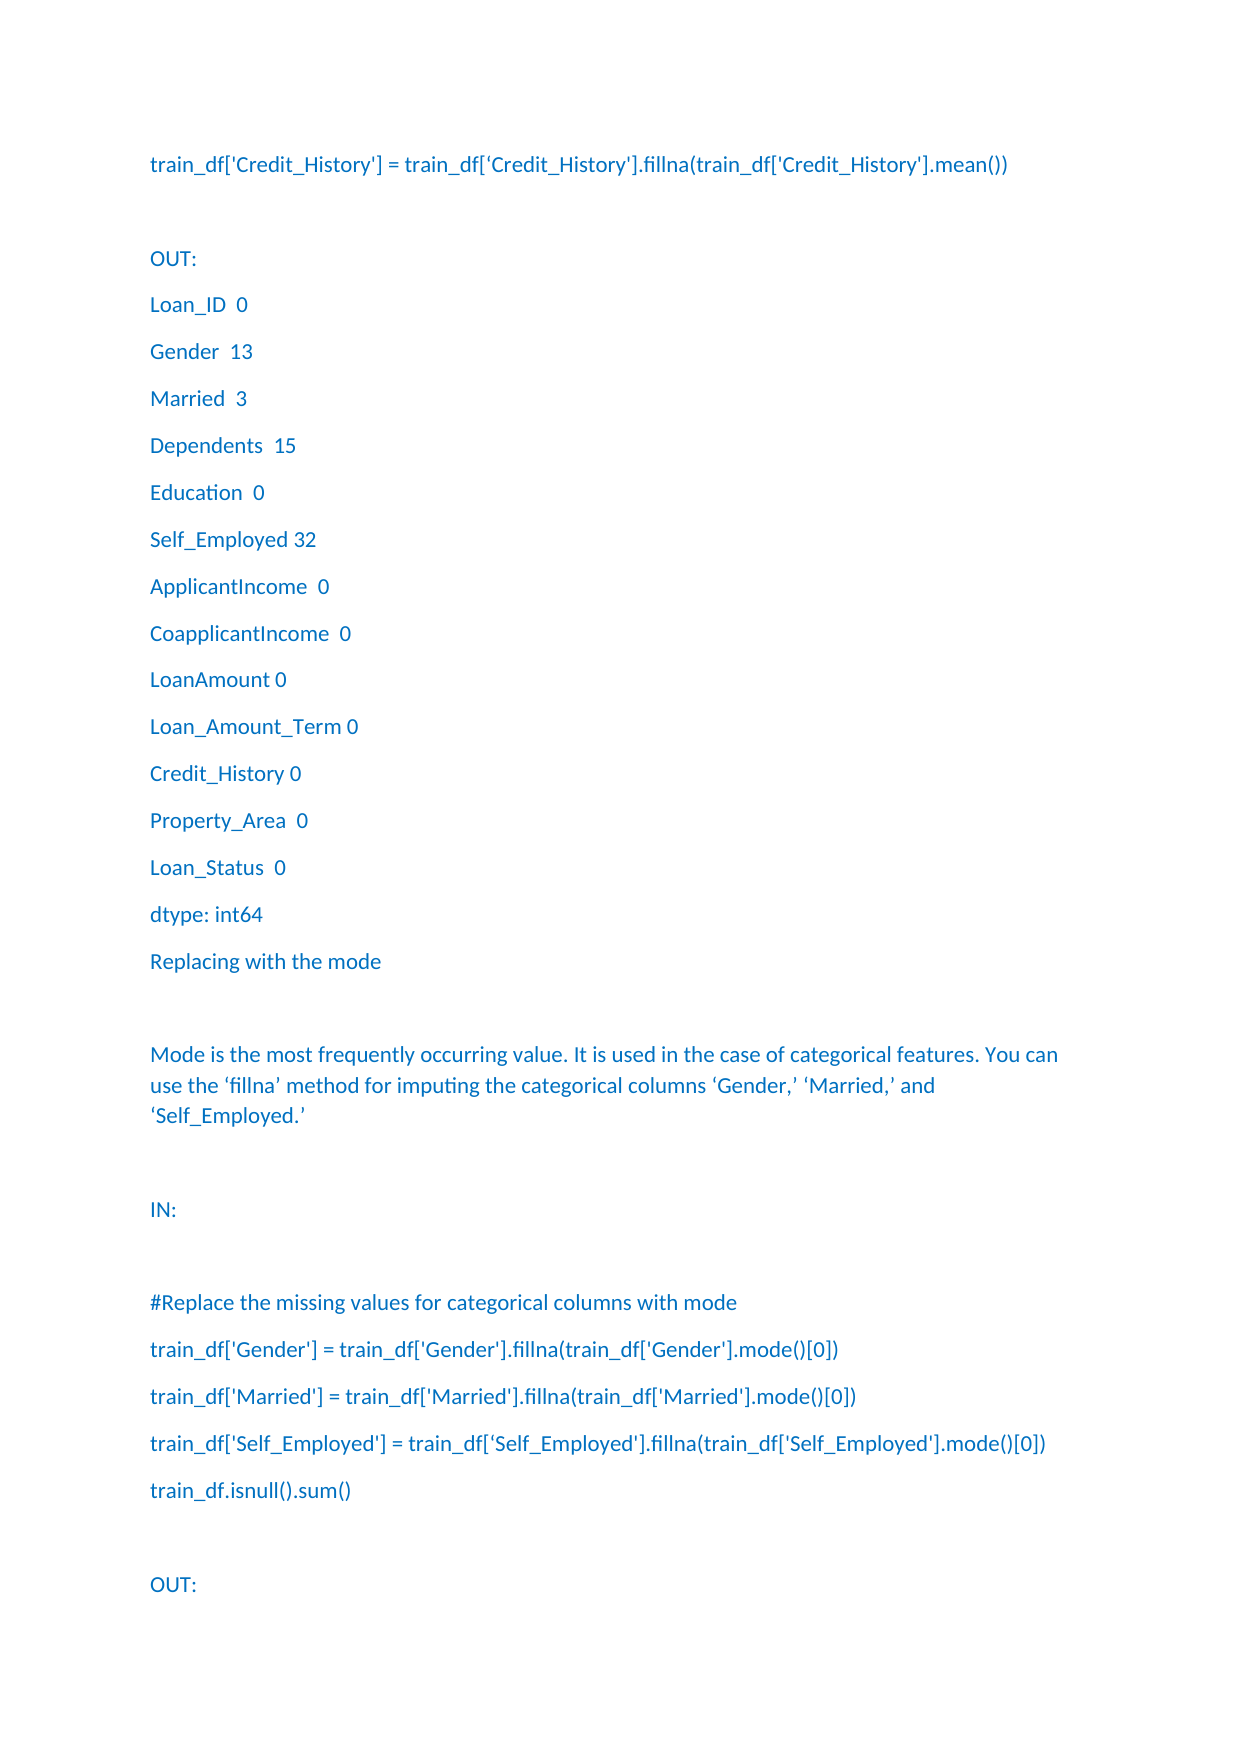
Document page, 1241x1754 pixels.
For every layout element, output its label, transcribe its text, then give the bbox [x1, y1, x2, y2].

text dtype: int64 [150, 900, 1090, 928]
text Education 0 [150, 478, 1090, 506]
text Credit_History 0 [150, 759, 1090, 787]
text train_df['Gender'] = train_df['Gender'].fillna(train_df['Gender'].mode()[0]) [150, 1335, 1090, 1363]
text Property_Area 0 [150, 806, 1090, 834]
text ApplicantIncome 0 [150, 572, 1090, 600]
text train_df['Credit_History'] = train_df[‘Credit_History'].fillna(train_df['Credit_History'].mean()) [150, 150, 1090, 178]
text OUT: [150, 244, 1090, 272]
text CoapplicantIncome 0 [150, 619, 1090, 647]
text OUT: [150, 1570, 1090, 1598]
text Loan_Amount_Term 0 [150, 712, 1090, 741]
text Dependents 15 [150, 431, 1090, 459]
text Loan_Status 0 [150, 853, 1090, 881]
text Self_Employed 32 [150, 525, 1090, 553]
text LoanAmount 0 [150, 666, 1090, 694]
text Mode is the most frequently occurring value. It is used in the case of categorical features. You can use the ‘fillna’ method for imputing the categorical columns ‘Gender,’ ‘Married,’ and ‘Self_Employed.’ [150, 1041, 1090, 1129]
text Gender 13 [150, 337, 1090, 366]
text Replacing with the mode [150, 947, 1090, 975]
text Married 3 [150, 384, 1090, 412]
text train_df.isnull().sum() [150, 1476, 1090, 1504]
text train_df['Married'] = train_df['Married'].fillna(train_df['Married'].mode()[0]) [150, 1382, 1090, 1410]
text train_df['Self_Employed'] = train_df[‘Self_Employed'].fillna(train_df['Self_Employed'].mode()[0]) [150, 1429, 1090, 1457]
text Loan_ID 0 [150, 291, 1090, 319]
text #Replace the missing values for categorical columns with mode [150, 1288, 1090, 1317]
text IN: [150, 1195, 1090, 1223]
